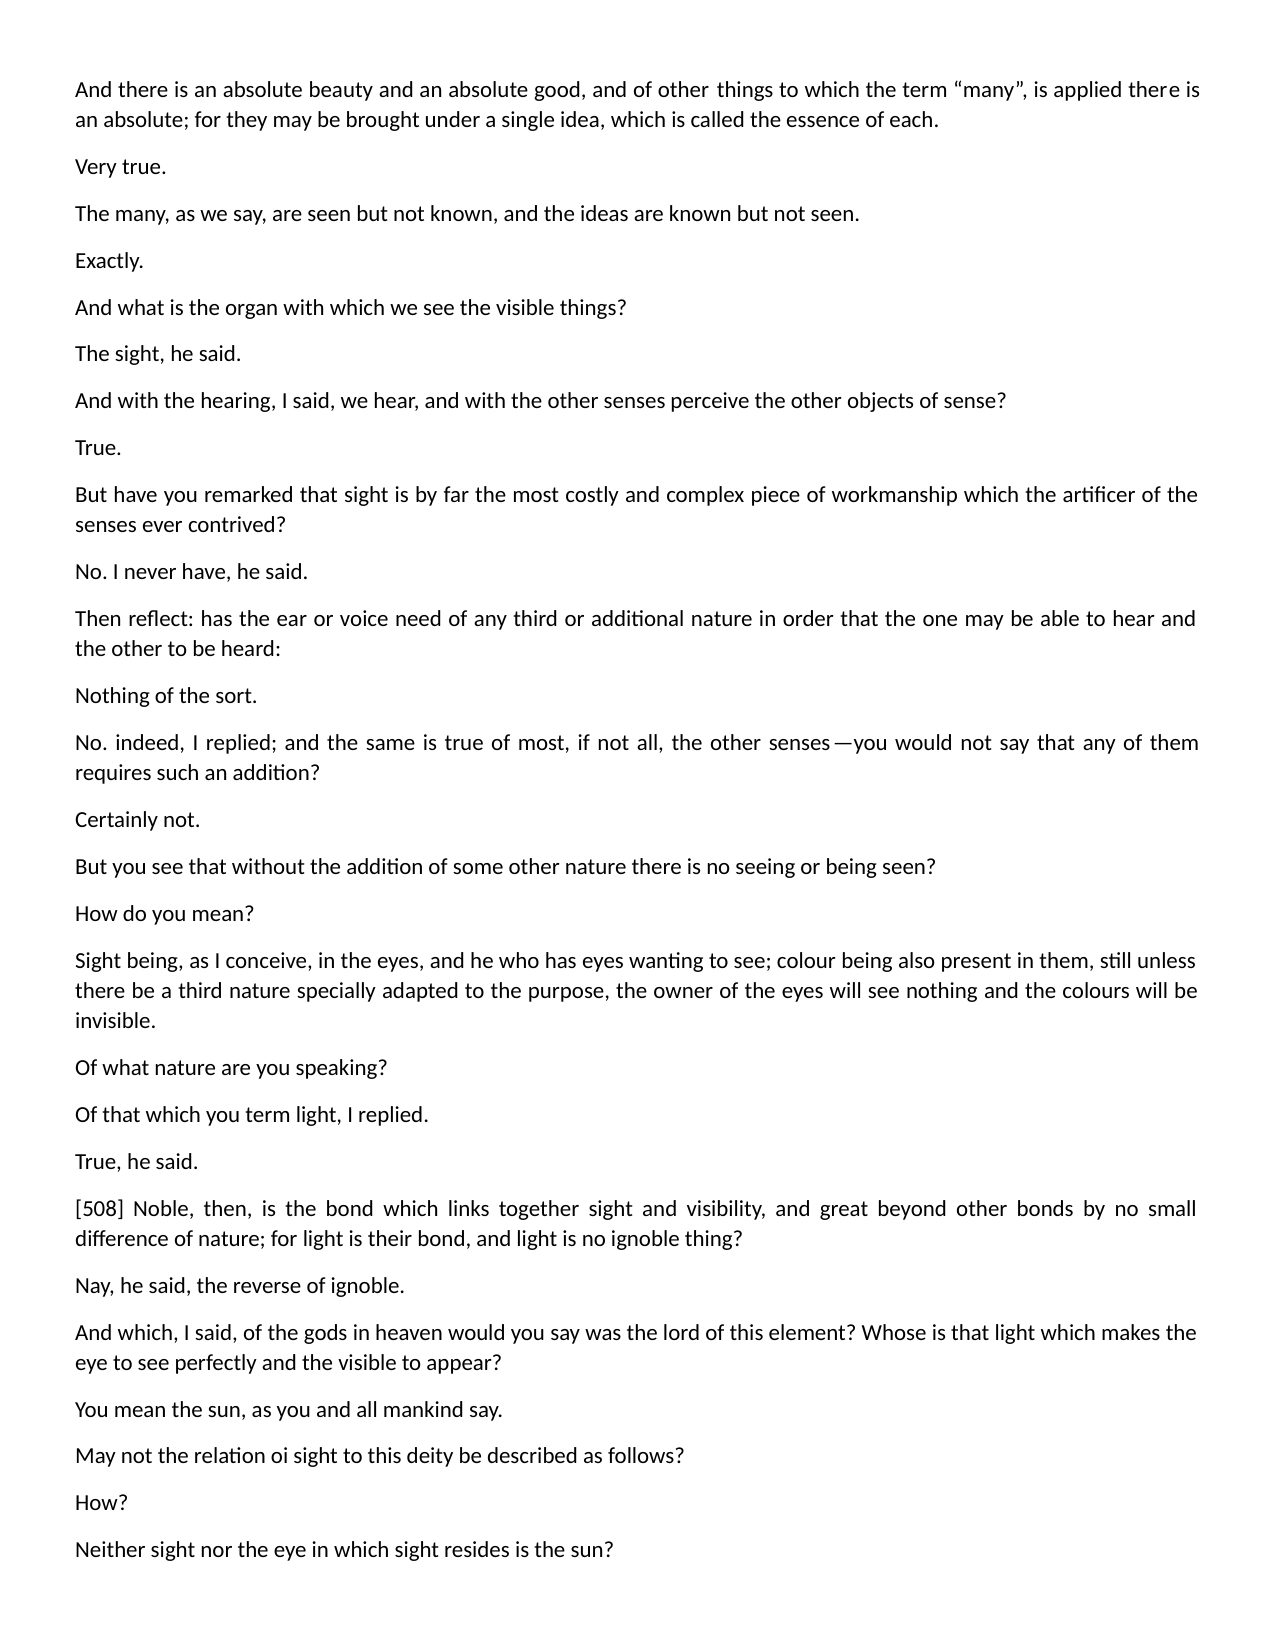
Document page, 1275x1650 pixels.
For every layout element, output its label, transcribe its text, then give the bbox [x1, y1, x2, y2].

text Of what nature are you speaking? [75, 1053, 1200, 1081]
text How do you mean? [75, 899, 1200, 927]
text But have you remarked that sight is by far the most costly and complex piece of workmanship which the artificer of the senses ever contrived? [75, 480, 1200, 538]
text Of that which you term light, I replied. [75, 1100, 1200, 1128]
text Then reflect: has the ear or voice need of any third or additional nature in order that the one may be able to hear and the other to be heard: [75, 604, 1200, 662]
text You mean the sun, as you and all mankind say. [75, 1395, 1200, 1423]
text True, he said. [75, 1147, 1200, 1175]
text But you see that without the addition of some other nature there is no seeing or being seen? [75, 852, 1200, 880]
text How? [75, 1488, 1200, 1517]
text The many, as we say, are seen but not known, and the ideas are known but not seen. [75, 199, 1200, 227]
text And with the hearing, I said, we hear, and with the other senses perceive the other objects of sense? [75, 386, 1200, 414]
text Certainly not. [75, 805, 1200, 833]
text Nothing of the sort. [75, 681, 1200, 709]
text No. I never have, he said. [75, 557, 1200, 585]
text No. indeed, I replied; and the same is true of most, if not all, the other senses—you would not say that any of them requires such an addition? [75, 728, 1200, 786]
text Very true. [75, 152, 1200, 180]
text Neither sight nor the eye in which sight resides is the sun? [75, 1535, 1200, 1563]
text And what is the organ with which we see the visible things? [75, 293, 1200, 321]
text Nay, he said, the reverse of ignoble. [75, 1271, 1200, 1299]
text Exactly. [75, 246, 1200, 274]
text May not the relation oi sight to this deity be described as follows? [75, 1442, 1200, 1470]
text And there is an absolute beauty and an absolute good, and of other things to which the term “many”, is applied there is an absolute; for they may be brought under a single idea, which is called the essence of each. [75, 75, 1200, 133]
text Sight being, as I conceive, in the eyes, and he who has eyes wanting to see; colour being also present in them, still unless there be a third nature specially adapted to the purpose, the owner of the eyes will see nothing and the colours will be invisible. [75, 946, 1200, 1034]
text The sight, he said. [75, 339, 1200, 368]
text And which, I said, of the gods in heaven would you say was the lord of this element? Whose is that light which makes the eye to see perfectly and the visible to appear? [75, 1318, 1200, 1376]
text [508] Noble, then, is the bond which links together sight and visibility, and great beyond other bonds by no small difference of nature; for light is their bond, and light is no ignoble thing? [75, 1194, 1200, 1252]
text True. [75, 433, 1200, 461]
